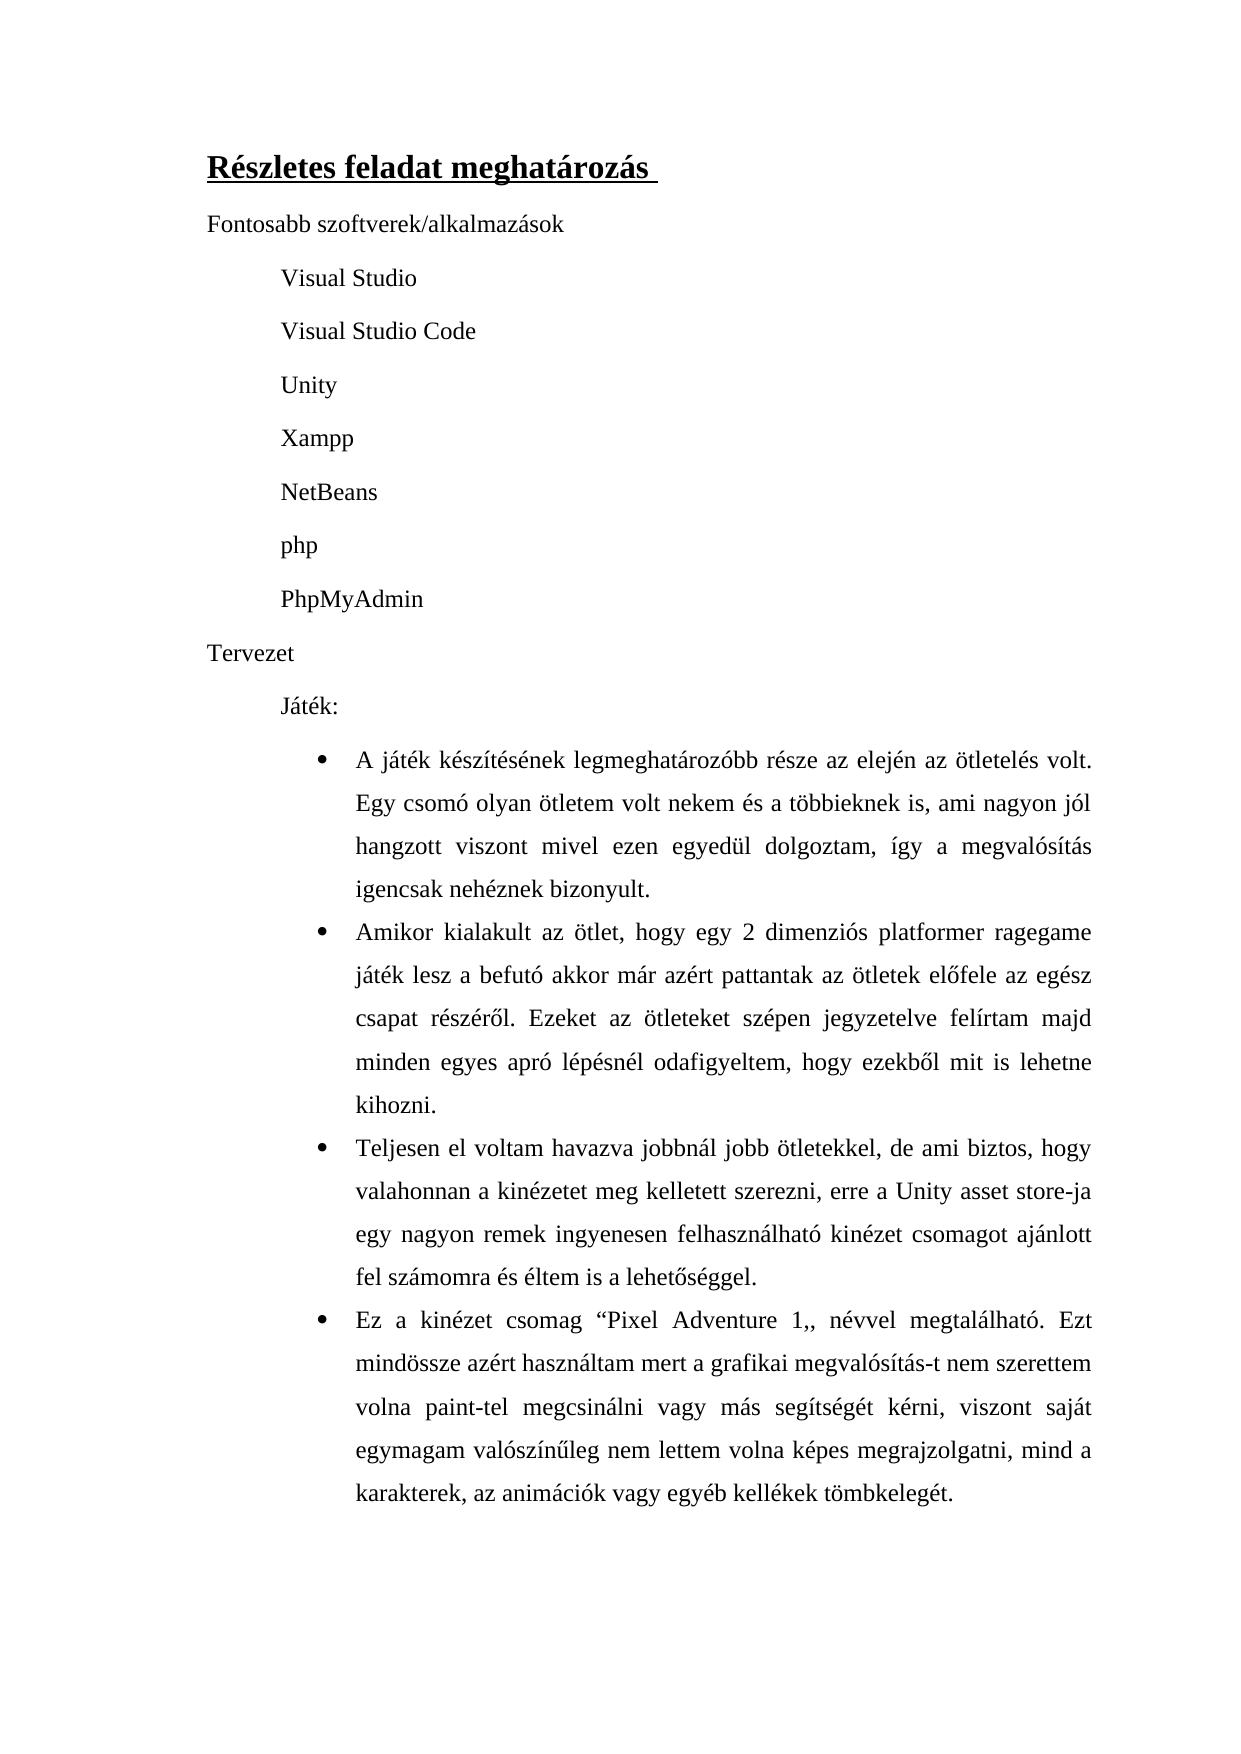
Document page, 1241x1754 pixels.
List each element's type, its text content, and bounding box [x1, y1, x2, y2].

text Visual Studio [280, 263, 1093, 292]
list Ez a kinézet csomag “Pixel Adventure 1,, névvel megtalálható. Ezt mindössze azért használtam mert a grafikai megvalósítás-t nem szerettem volna paint-tel megcsinálni vagy más segítségét kérni, viszont saját egymagam valószínűleg nem lettem volna képes megrajzolgatni, mind a karakterek, az animációk vagy egyéb kellékek tömbkelegét. [318, 1305, 1093, 1507]
list php [280, 531, 1093, 559]
text Unity [280, 370, 1093, 399]
list A játék készítésének legmeghatározóbb része az elején az ötletelés volt. Egy csomó olyan ötletem volt nekem és a többieknek is, ami nagyon jól hangzott viszont mivel ezen egyedül dolgoztam, így a megvalósítás igencsak nehéznek bizonyult. [318, 745, 1093, 903]
subtitle Tervezet [207, 638, 1093, 666]
text Xampp [280, 423, 1093, 452]
subtitle Részletes feladat meghatározás [207, 148, 1093, 186]
text NetBeans [280, 477, 1093, 506]
list PhpMyAdmin [280, 584, 1093, 613]
subtitle Fontosabb szoftverek/alkalmazások [207, 209, 1093, 238]
text Játék: [280, 691, 1093, 720]
list Teljesen el voltam havazva jobbnál jobb ötletekkel, de ami biztos, hogy valahonnan a kinézetet meg kelletett szerezni, erre a Unity asset store-ja egy nagyon remek ingyenesen felhasználható kinézet csomagot ajánlott fel számomra és éltem is a lehetőséggel. [318, 1133, 1093, 1291]
list Amikor kialakult az ötlet, hogy egy 2 dimenziós platformer ragegame játék lesz a befutó akkor már azért pattantak az ötletek előfele az egész csapat részéről. Ezeket az ötleteket szépen jegyzetelve felírtam majd minden egyes apró lépésnél odafigyeltem, hogy ezekből mit is lehetne kihozni. [318, 917, 1093, 1118]
text Visual Studio Code [280, 316, 1093, 345]
